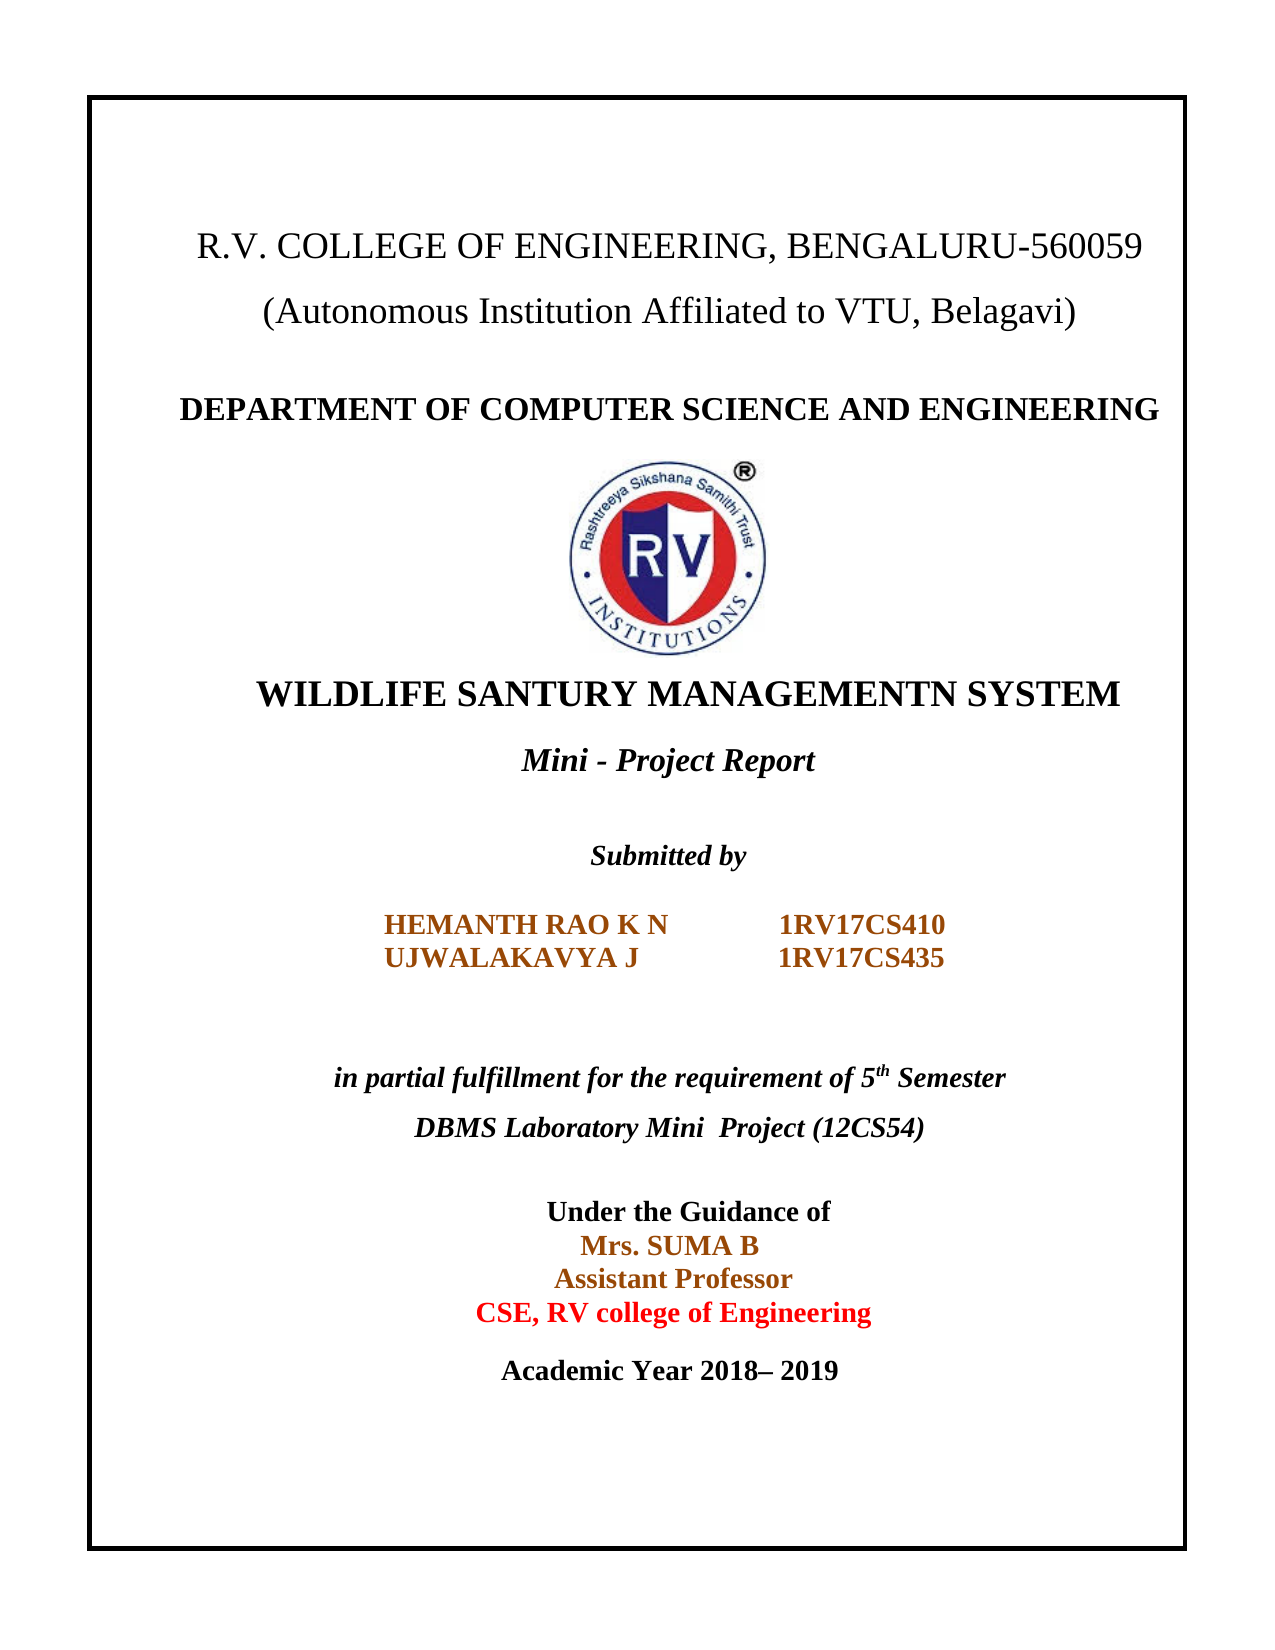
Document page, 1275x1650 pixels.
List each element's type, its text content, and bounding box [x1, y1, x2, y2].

text UJWALAKAVYA J 1RV17CS435 [309, 940, 1181, 974]
picture [568, 459, 770, 658]
text DBMS Laboratory Mini Project (12CS54) [159, 1111, 1181, 1144]
subtitle Submitted by [159, 838, 1181, 872]
text CSE, RV college of Engineering [159, 1295, 1181, 1328]
text HEMANTH RAO K N 1RV17CS410 [309, 907, 1181, 940]
text in partial fulfillment for the requirement of 5th Semester [159, 1060, 1181, 1094]
text Mrs. SUMA B [159, 1228, 1181, 1261]
text Assistant Professor [159, 1261, 1181, 1295]
text R.V. COLLEGE OF ENGINEERING, BENGALURU-560059 [159, 224, 1181, 267]
text Under the Guidance of [196, 1194, 1181, 1228]
text (Autonomous Institution Affiliated to VTU, Belagavi) [159, 288, 1181, 332]
subtitle Mini - Project Report [159, 740, 1181, 778]
text DEPARTMENT OF COMPUTER SCIENCE AND ENGINEERING [159, 389, 1181, 427]
subtitle Academic Year 2018– 2019 [159, 1353, 1181, 1387]
text WILDLIFE SANTURY MANAGEMENTN SYSTEM [196, 672, 1181, 715]
